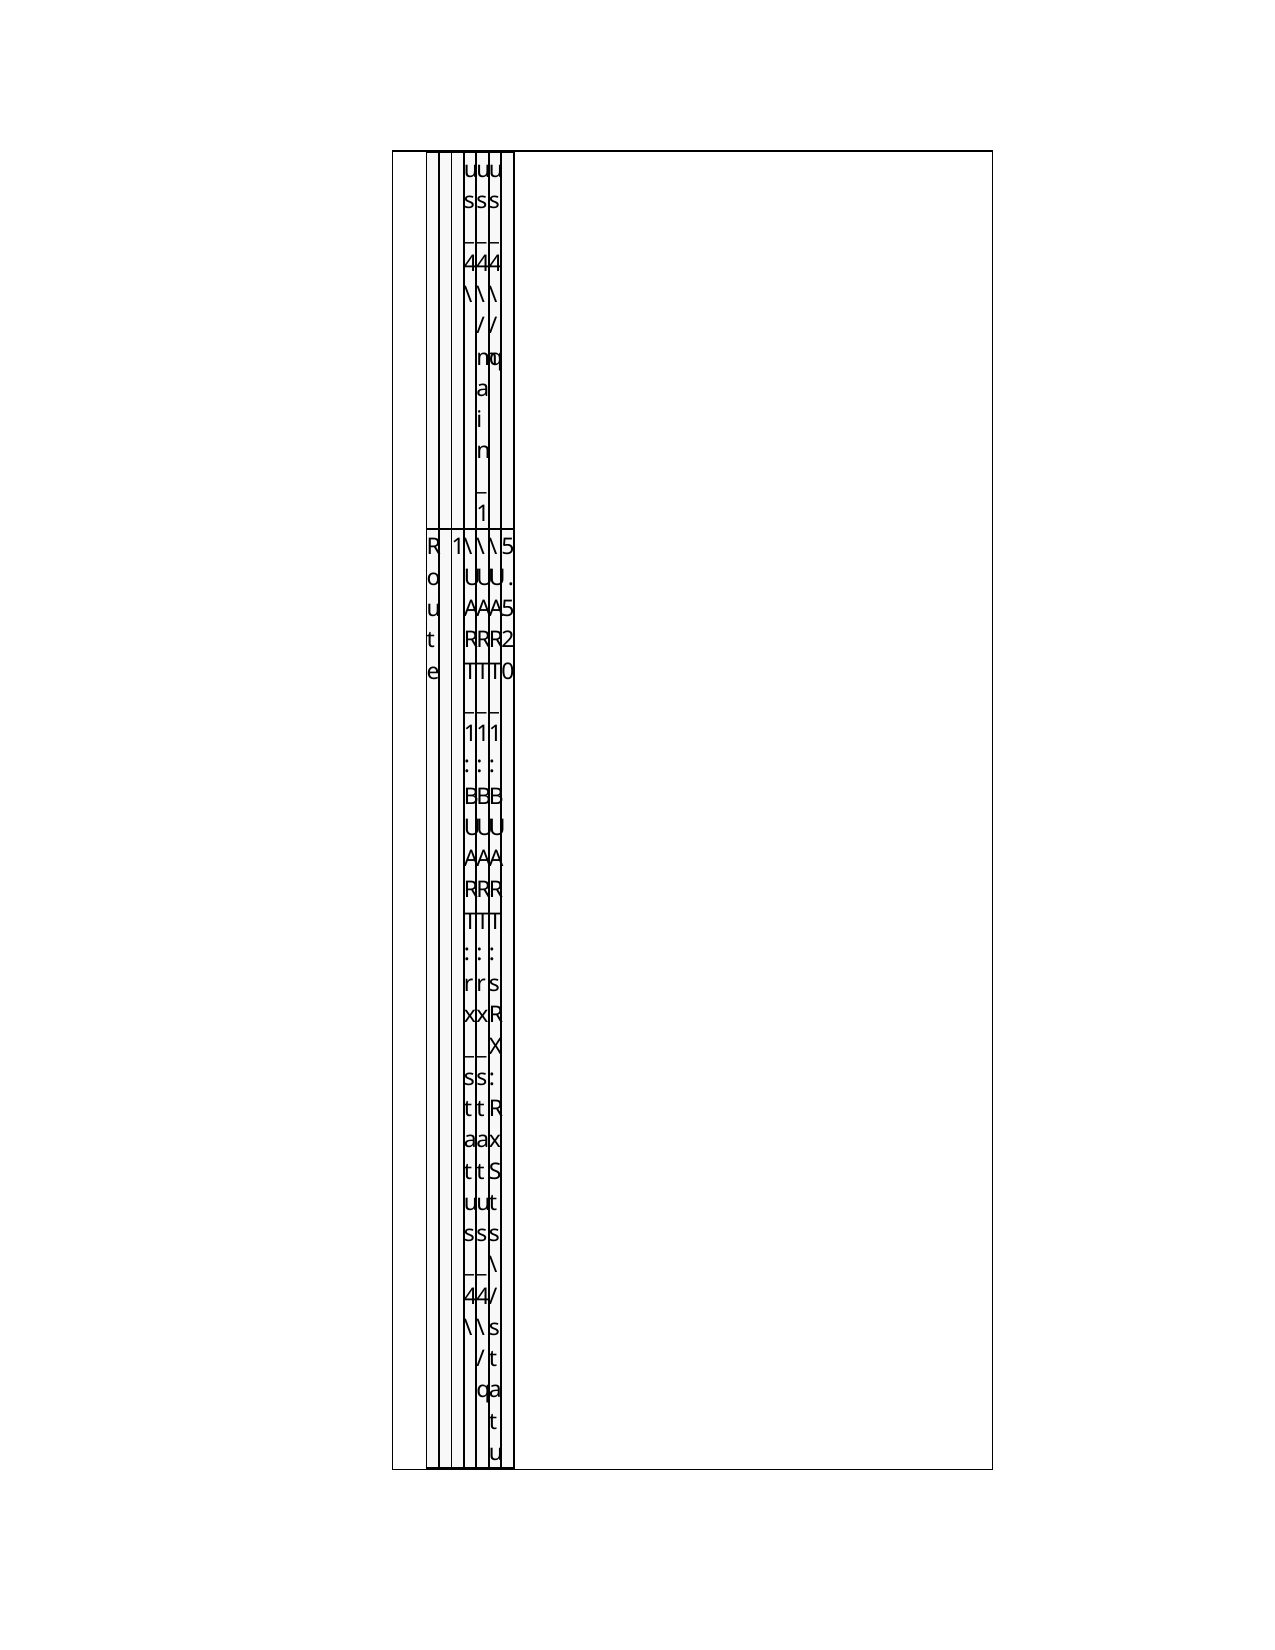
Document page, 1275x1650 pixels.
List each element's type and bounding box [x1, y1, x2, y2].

table_cell [393, 152, 426, 1469]
table_cell [515, 152, 992, 1469]
